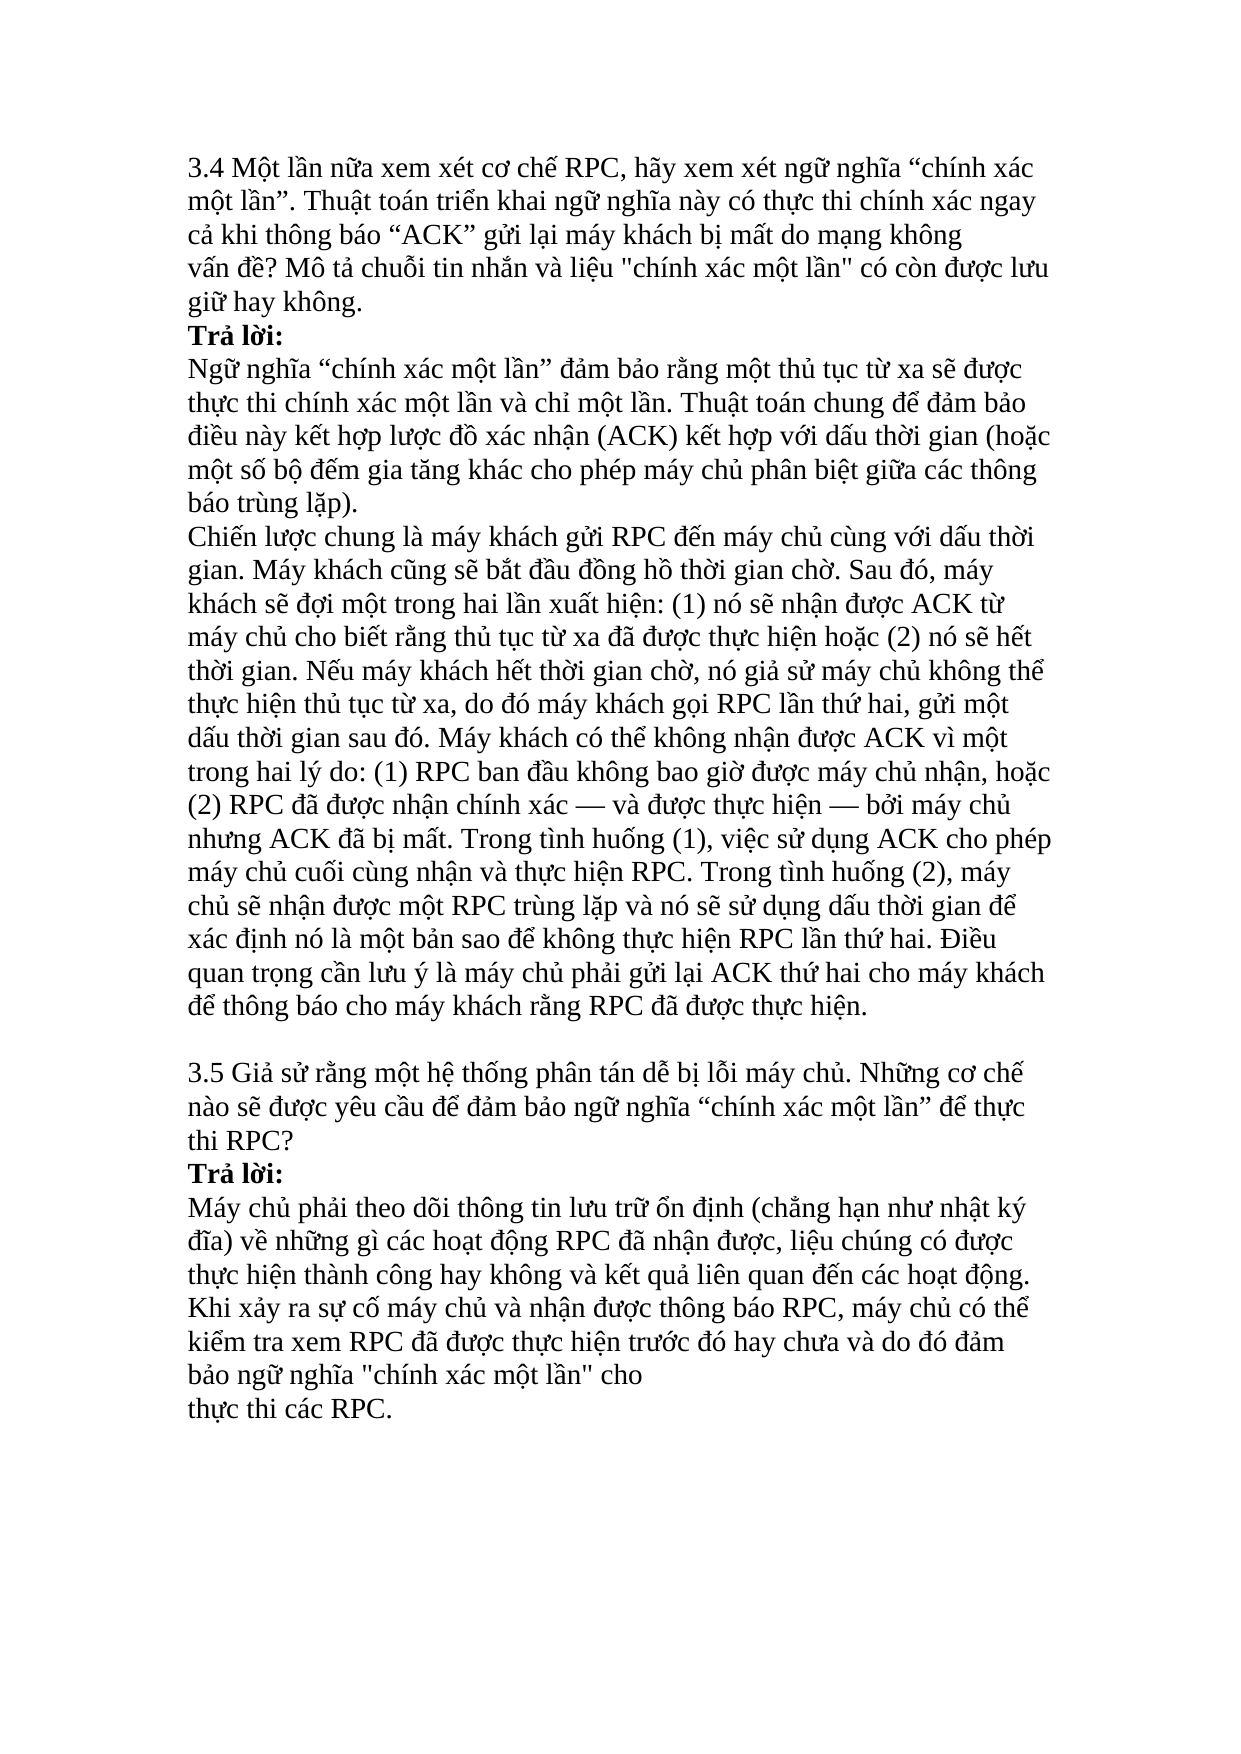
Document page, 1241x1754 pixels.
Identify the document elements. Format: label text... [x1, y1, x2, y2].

text Chiến lược chung là máy khách gửi RPC đến máy chủ cùng với dấu thời gian. Máy khách cũng sẽ bắt đầu đồng hồ thời gian chờ. Sau đó, máy khách sẽ đợi một trong hai lần xuất hiện: (1) nó sẽ nhận được ACK từ máy chủ cho biết rằng thủ tục từ xa đã được thực hiện hoặc (2) nó sẽ hết thời gian. Nếu máy khách hết thời gian chờ, nó giả sử máy chủ không thể thực hiện thủ tục từ xa, do đó máy khách gọi RPC lần thứ hai, gửi một dấu thời gian sau đó. Máy khách có thể không nhận được ACK vì một trong hai lý do: (1) RPC ban đầu không bao giờ được máy chủ nhận, hoặc (2) RPC đã được nhận chính xác — và được thực hiện — bởi máy chủ nhưng ACK đã bị mất. Trong tình huống (1), việc sử dụng ACK cho phép máy chủ cuối cùng nhận và thực hiện RPC. Trong tình huống (2), máy chủ sẽ nhận được một RPC trùng lặp và nó sẽ sử dụng dấu thời gian để xác định nó là một bản sao để không thực hiện RPC lần thứ hai. Điều quan trọng cần lưu ý là máy chủ phải gửi lại ACK thứ hai cho máy khách để thông báo cho máy khách rằng RPC đã được thực hiện. [187, 519, 1053, 1022]
text Máy chủ phải theo dõi thông tin lưu trữ ổn định (chẳng hạn như nhật ký đĩa) về những gì các hoạt động RPC đã nhận được, liệu chúng có được thực hiện thành công hay không và kết quả liên quan đến các hoạt động. Khi xảy ra sự cố máy chủ và nhận được thông báo RPC, máy chủ có thể kiểm tra xem RPC đã được thực hiện trước đó hay chưa và do đó đảm bảo ngữ nghĩa "chính xác một lần" cho [187, 1190, 1053, 1391]
text Ngữ nghĩa “chính xác một lần” đảm bảo rằng một thủ tục từ xa sẽ được thực thi chính xác một lần và chỉ một lần. Thuật toán chung để đảm bảo điều này kết hợp lược đồ xác nhận (ACK) kết hợp với dấu thời gian (hoặc một số bộ đếm gia tăng khác cho phép máy chủ phân biệt giữa các thông báo trùng lặp). [187, 351, 1053, 519]
text 3.4 Một lần nữa xem xét cơ chế RPC, hãy xem xét ngữ nghĩa “chính xác một lần”. Thuật toán triển khai ngữ nghĩa này có thực thi chính xác ngay cả khi thông báo “ACK” gửi lại máy khách bị mất do mạng không [187, 150, 1053, 251]
text 3.5 Giả sử rằng một hệ thống phân tán dễ bị lỗi máy chủ. Những cơ chế nào sẽ được yêu cầu để đảm bảo ngữ nghĩa “chính xác một lần” để thực thi RPC? [187, 1056, 1053, 1156]
text Trả lời: [187, 318, 1053, 351]
text vấn đề? Mô tả chuỗi tin nhắn và liệu "chính xác một lần" có còn được lưu giữ hay không. [187, 251, 1053, 318]
text thực thi các RPC. [187, 1391, 1053, 1424]
text Trả lời: [187, 1156, 1053, 1190]
